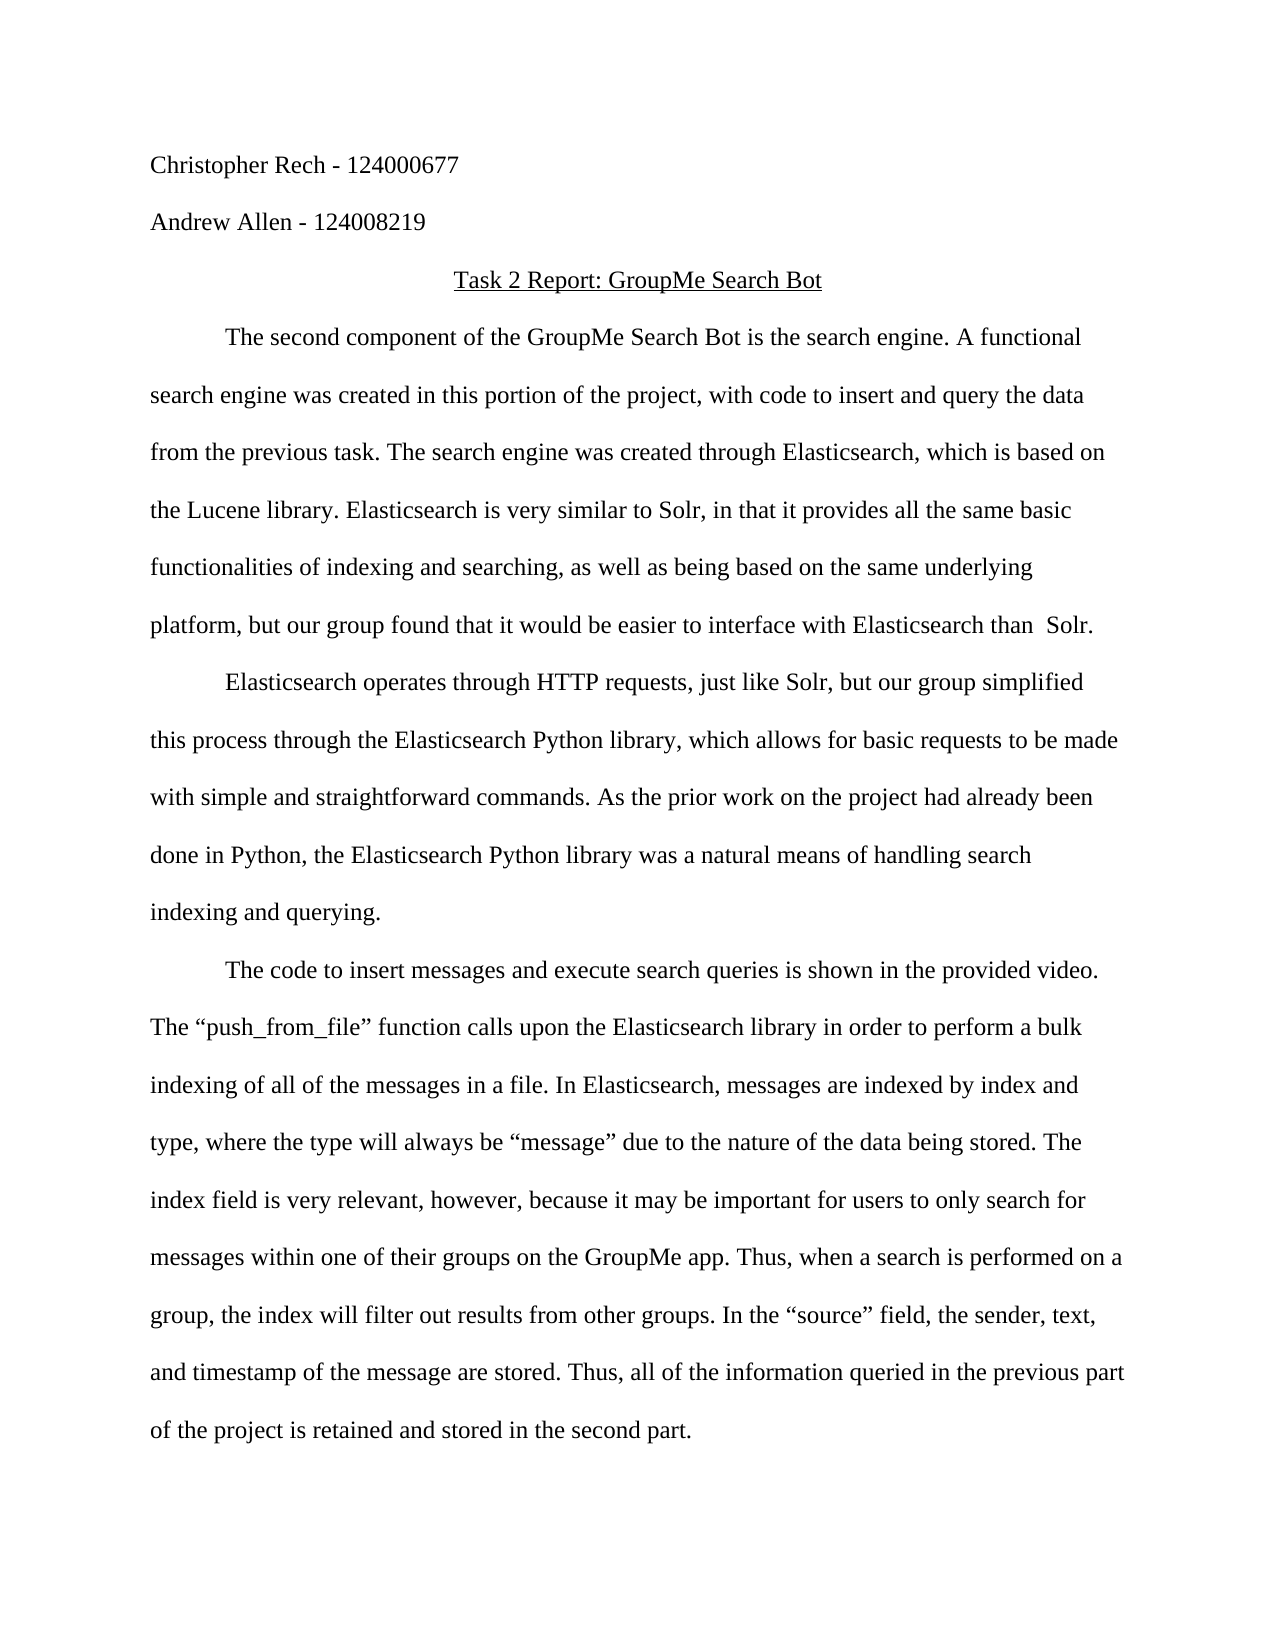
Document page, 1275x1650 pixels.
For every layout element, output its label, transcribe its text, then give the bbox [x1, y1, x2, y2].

text Task 2 Report: GroupMe Search Bot [150, 265, 1125, 294]
text Elasticsearch operates through HTTP requests, just like Solr, but our group simplified this process through the Elasticsearch Python library, which allows for basic requests to be made with simple and straightforward commands. As the prior work on the project had already been done in Python, the Elasticsearch Python library was a natural means of handling search indexing and querying. [150, 667, 1125, 926]
text Christopher Rech - 124000677 [150, 150, 1125, 179]
text Andrew Allen - 124008219 [150, 207, 1125, 236]
text The second component of the GroupMe Search Bot is the search engine. A functional search engine was created in this portion of the project, with code to insert and query the data from the previous task. The search engine was created through Elasticsearch, which is based on the Lucene library. Elasticsearch is very similar to Solr, in that it provides all the same basic functionalities of indexing and searching, as well as being based on the same underlying platform, but our group found that it would be easier to interface with Elasticsearch than Solr. [150, 322, 1125, 639]
text The code to insert messages and execute search queries is shown in the provided video. The “push_from_file” function calls upon the Elasticsearch library in order to perform a bulk indexing of all of the messages in a file. In Elasticsearch, messages are indexed by index and type, where the type will always be “message” due to the nature of the data being stored. The index field is very relevant, however, because it may be important for users to only search for messages within one of their groups on the GroupMe app. Thus, when a search is performed on a group, the index will filter out results from other groups. In the “source” field, the sender, text, and timestamp of the message are stored. Thus, all of the information queried in the previous part of the project is retained and stored in the second part. [150, 955, 1125, 1444]
